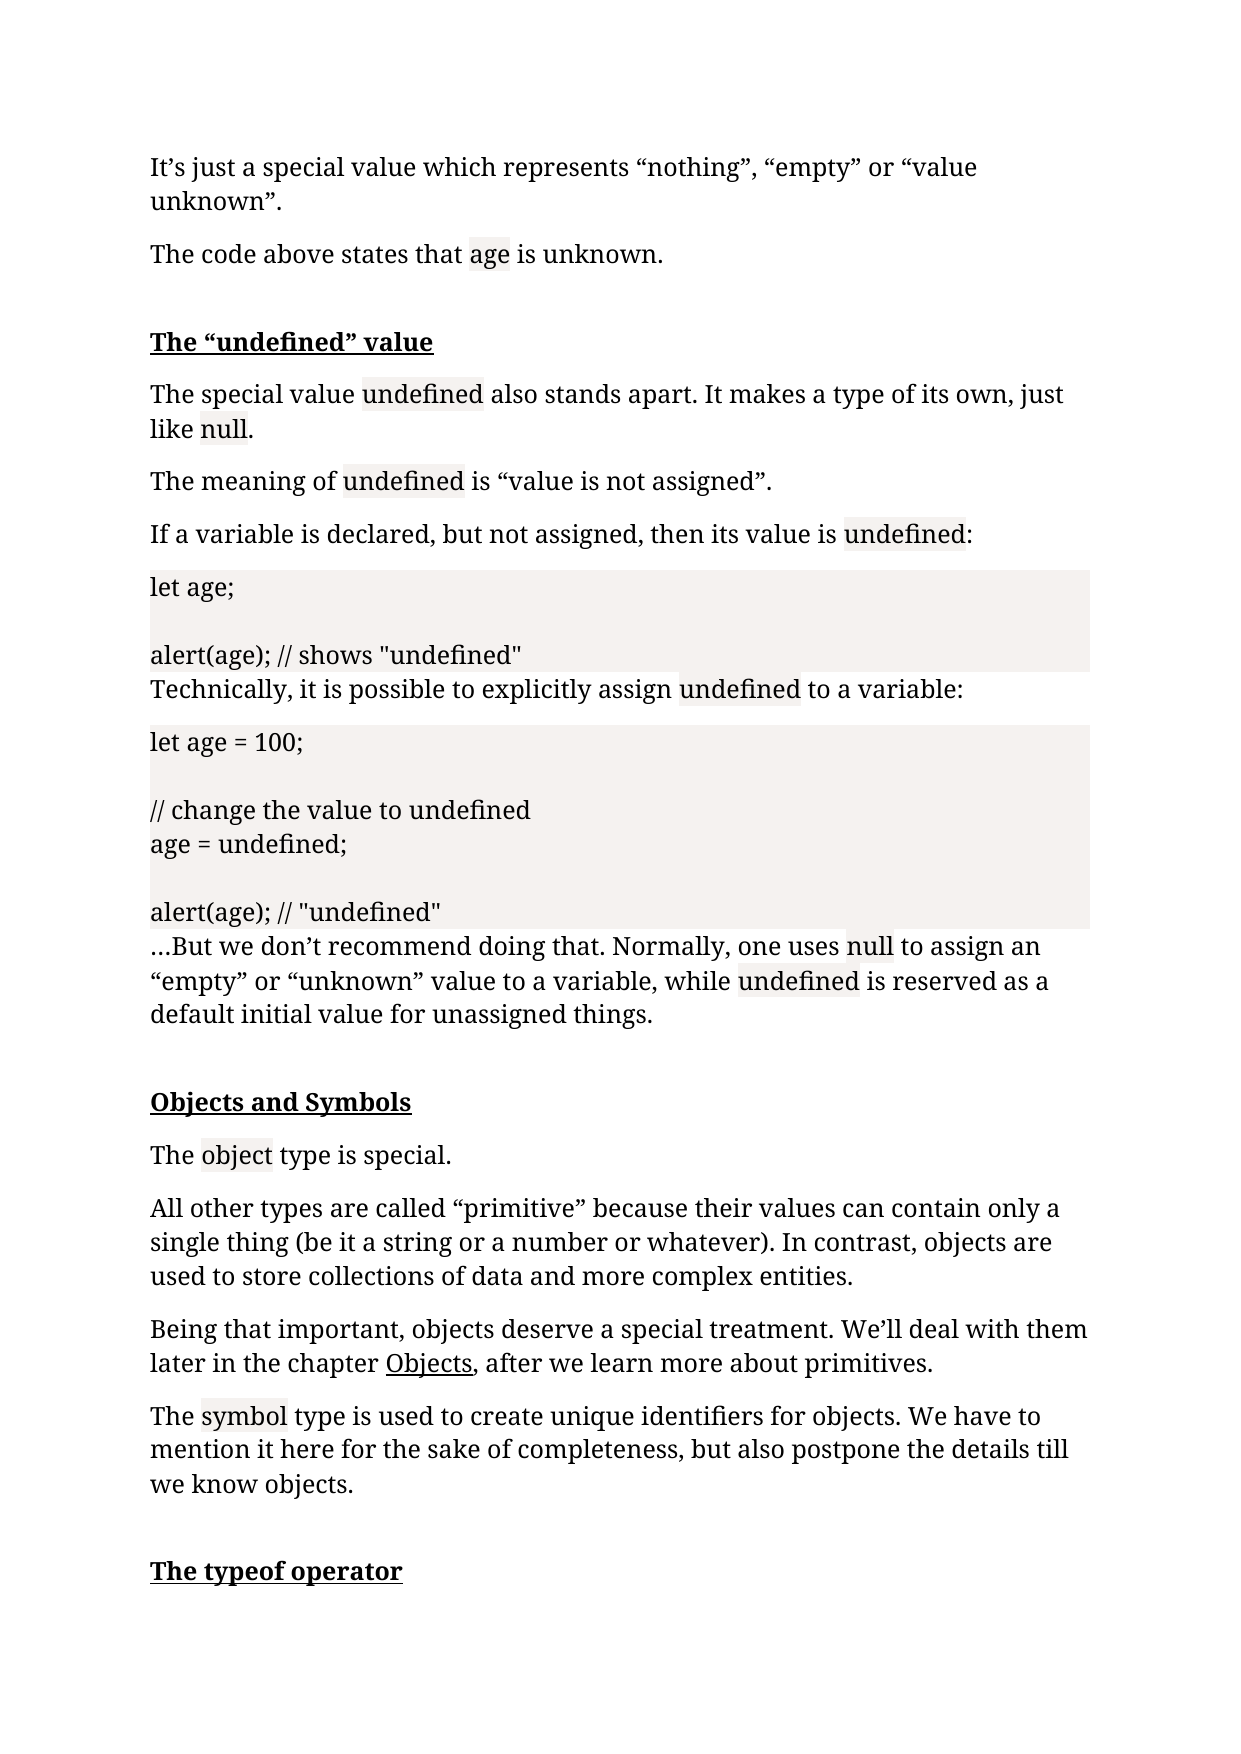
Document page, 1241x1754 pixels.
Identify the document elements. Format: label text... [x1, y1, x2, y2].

text let age = 100; [150, 725, 1090, 759]
text Being that important, objects deserve a special treatment. We’ll deal with them later in the chapter Objects, after we learn more about primitives. [150, 1311, 1090, 1379]
text // change the value to undefined [150, 793, 1090, 827]
text All other types are called “primitive” because their values can contain only a single thing (be it a string or a number or whatever). In contrast, objects are used to store collections of data and more complex entities. [150, 1190, 1090, 1292]
text The code above states that age is unknown. [150, 237, 469, 271]
text The symbol type is used to create unique identifiers for objects. We have to mention it here for the sake of completeness, but also postpone the details till we know objects. [150, 1398, 1090, 1500]
text The special value undefined also stands apart. It makes a type of its own, just like null. [150, 377, 1090, 445]
subtitle The “undefined” value [150, 308, 1090, 358]
text let age; [150, 570, 1090, 604]
text If a variable is declared, but not assigned, then its value is undefined: [150, 517, 844, 551]
text age = undefined; [150, 827, 1090, 861]
text alert(age); // "undefined" [150, 895, 1090, 929]
text The meaning of undefined is “value is not assigned”. [465, 464, 1090, 498]
subtitle The typeof operator [150, 1538, 1090, 1588]
text The code above states that age is unknown. [510, 237, 1090, 271]
text The meaning of undefined is “value is not assigned”. [150, 464, 343, 498]
text Technically, it is possible to explicitly assign undefined to a variable: [150, 672, 679, 706]
subtitle Objects and Symbols [150, 1069, 1090, 1119]
text alert(age); // shows "undefined" [150, 638, 1090, 672]
text Technically, it is possible to explicitly assign undefined to a variable: [801, 672, 1090, 706]
text …But we don’t recommend doing that. Normally, one uses null to assign an “empty” or “unknown” value to a variable, while undefined is reserved as a default initial value for unassigned things. [150, 929, 1090, 1031]
text The object type is special. [150, 1137, 1090, 1172]
text It’s just a special value which represents “nothing”, “empty” or “value unknown”. [150, 150, 1090, 218]
